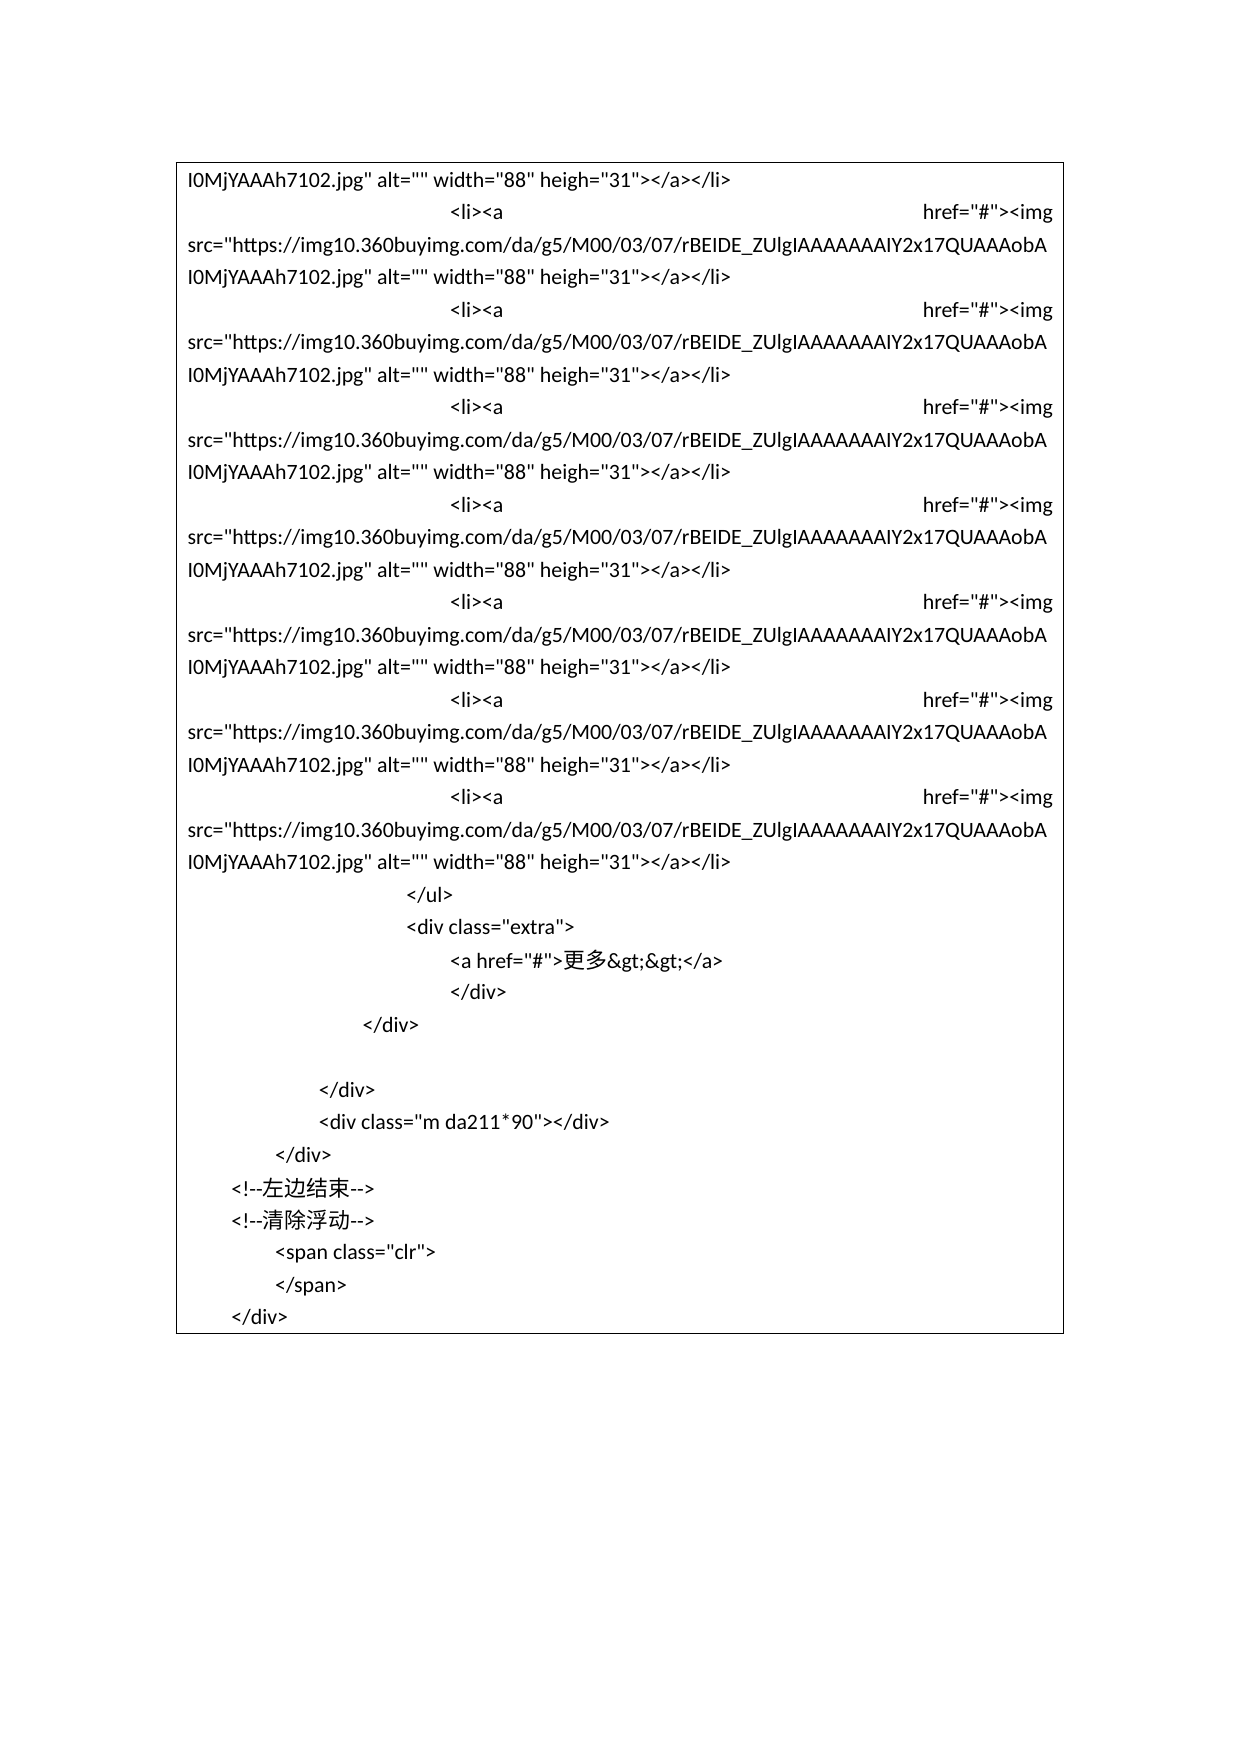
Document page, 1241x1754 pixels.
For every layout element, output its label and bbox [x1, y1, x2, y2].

table_header [177, 163, 1063, 1333]
